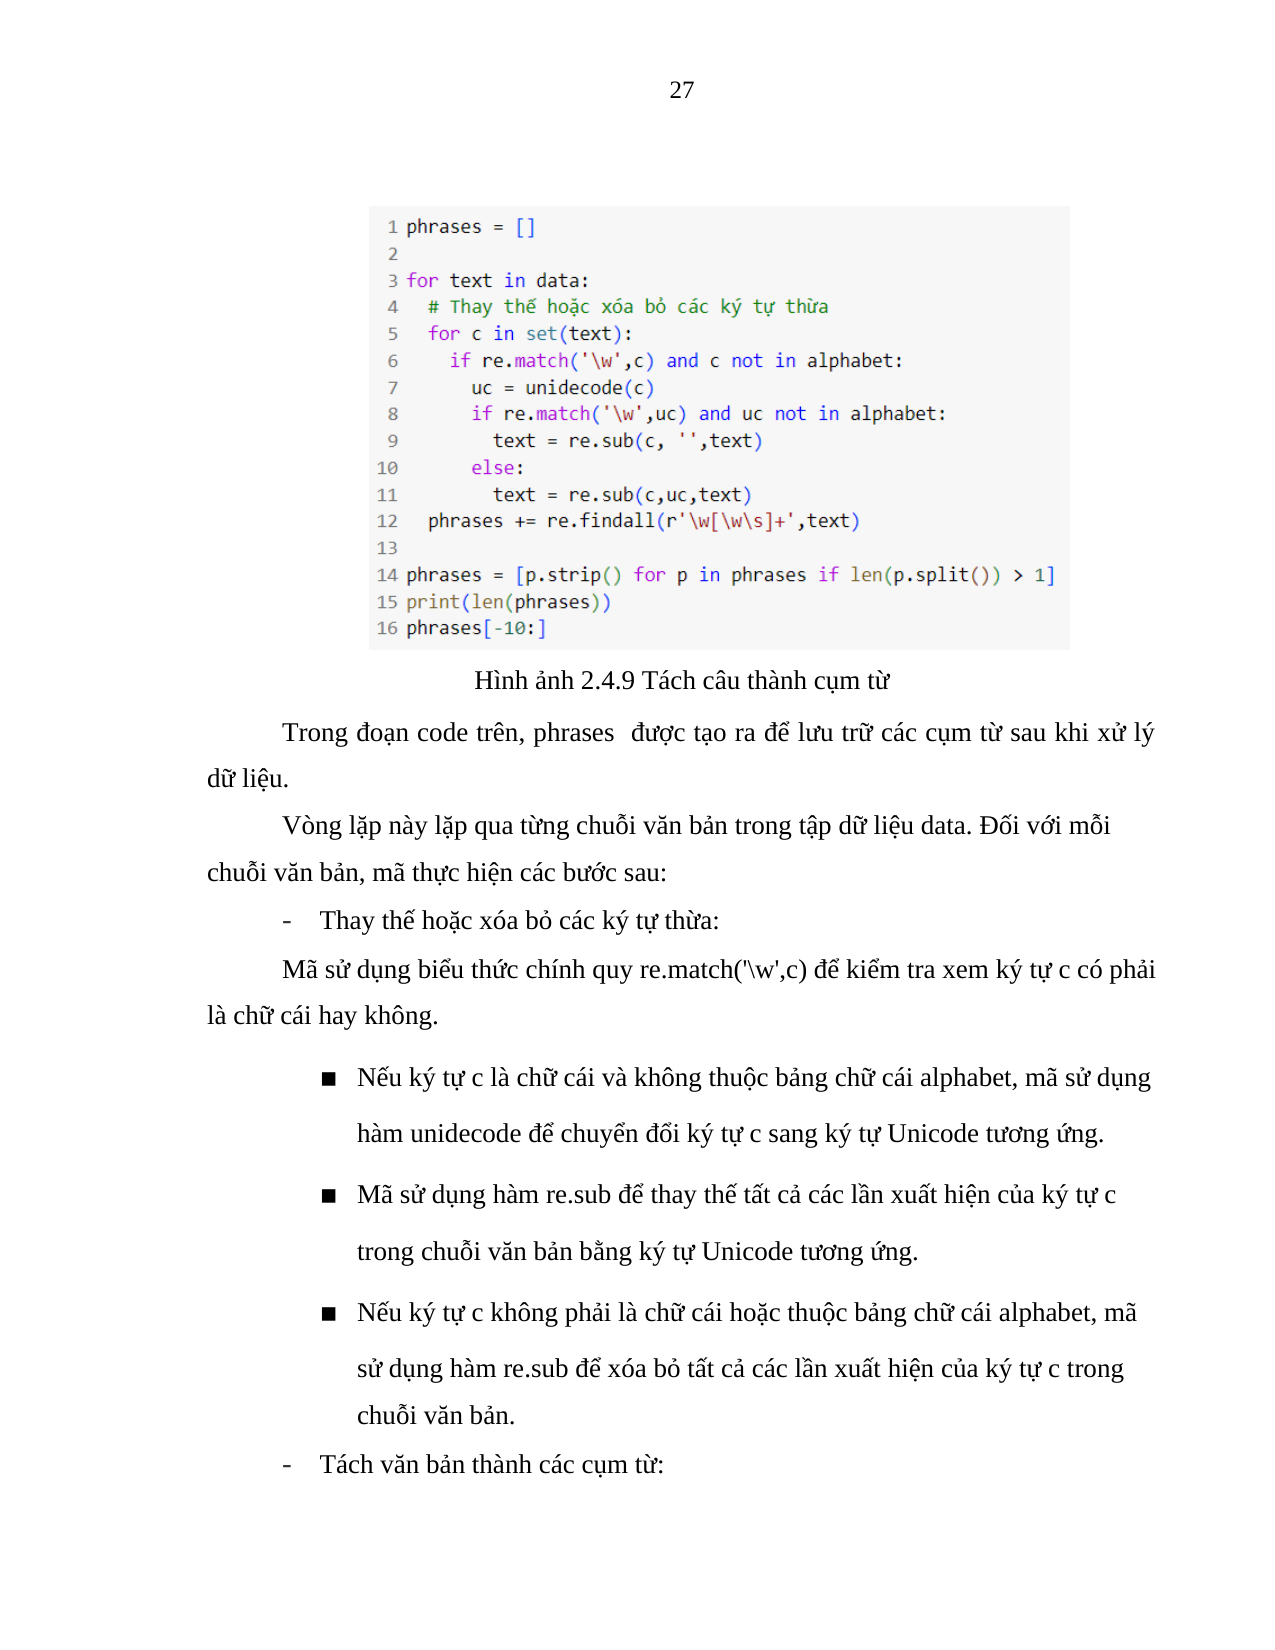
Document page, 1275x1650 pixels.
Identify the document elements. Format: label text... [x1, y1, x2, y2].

text Vòng lặp này lặp qua từng chuỗi văn bản trong tập dữ liệu data. Đối với mỗi chuỗi văn bản, mã thực hiện các bước sau: [207, 809, 1157, 887]
text Mã sử dụng biểu thức chính quy re.match('\w',c) để kiểm tra xem ký tự c có phải là chữ cái hay không. [207, 953, 1157, 1031]
list Mã sử dụng hàm re.sub để thay thế tất cả các lần xuất hiện của ký tự c trong chuỗi văn bản bằng ký tự Unicode tương ứng. [319, 1164, 1157, 1266]
list Nếu ký tự c không phải là chữ cái hoặc thuộc bảng chữ cái alphabet, mã sử dụng hàm re.sub để xóa bỏ tất cả các lần xuất hiện của ký tự c trong chuỗi văn bản. [319, 1281, 1157, 1430]
list Thay thế hoặc xóa bỏ các ký tự thừa: [282, 902, 1157, 936]
text Hình ảnh 2.4.9 Tách câu thành cụm từ [207, 664, 1157, 695]
list Tách văn bản thành các cụm từ: [282, 1446, 1157, 1479]
list Nếu ký tự c là chữ cái và không thuộc bảng chữ cái alphabet, mã sử dụng hàm unidecode để chuyển đổi ký tự c sang ký tự Unicode tương ứng. [319, 1046, 1157, 1148]
picture [368, 206, 1070, 650]
text Trong đoạn code trên, phrases được tạo ra để lưu trữ các cụm từ sau khi xử lý dữ liệu. [207, 716, 1157, 793]
